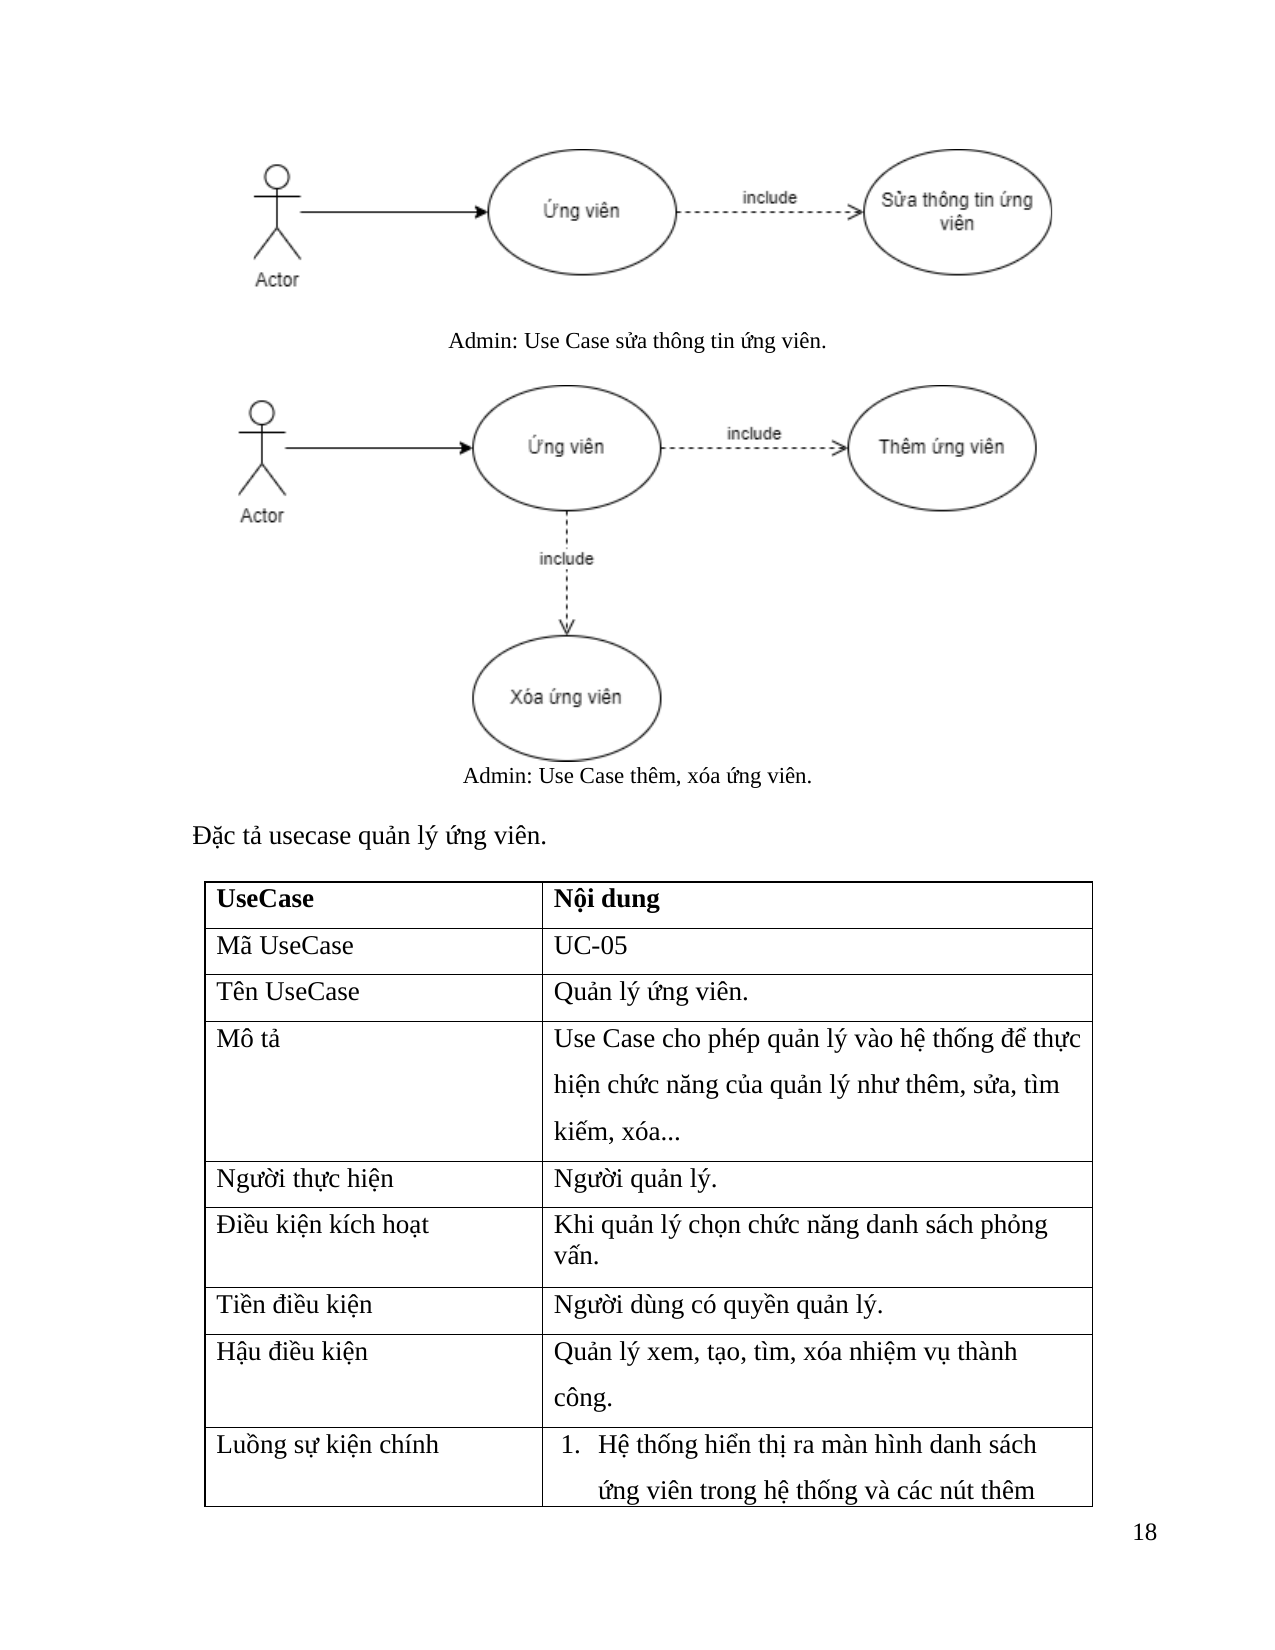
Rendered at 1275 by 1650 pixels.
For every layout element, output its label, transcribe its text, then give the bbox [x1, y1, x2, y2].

table_cell Người thực hiện [206, 1162, 542, 1207]
text Admin: Use Case thêm, xóa ứng viên. [118, 762, 1157, 788]
table_cell Quản lý xem, tạo, tìm, xóa nhiệm vụ thành công. [543, 1335, 1092, 1427]
table_cell Điều kiện kích hoạt [206, 1208, 542, 1287]
table_cell Luồng sự kiện chính [206, 1428, 542, 1506]
table_header UseCase [206, 883, 542, 928]
text Admin: Use Case sửa thông tin ứng viên. [118, 328, 1157, 354]
table_cell Mô tả [206, 1022, 542, 1161]
table_cell Mã UseCase [206, 929, 542, 974]
table_cell Khi quản lý chọn chức năng danh sách phỏng vấn. [543, 1208, 1092, 1287]
table_cell Tên UseCase [206, 975, 542, 1021]
table_cell Người dùng có quyền quản lý. [543, 1288, 1092, 1333]
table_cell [543, 1428, 1092, 1506]
table_header Nội dung [543, 883, 1092, 928]
table_cell Hậu điều kiện [206, 1335, 542, 1427]
picture [253, 149, 1053, 293]
table_cell Tiền điều kiện [206, 1288, 542, 1333]
table_cell Quản lý ứng viên. [543, 975, 1092, 1021]
picture [238, 385, 1037, 762]
text Đặc tả usecase quản lý ứng viên. [118, 819, 1157, 850]
table_cell Người quản lý. [543, 1162, 1092, 1207]
table_cell Use Case cho phép quản lý vào hệ thống để thực hiện chức năng của quản lý như thêm, sửa, tìm kiếm, xóa... [543, 1022, 1092, 1161]
table_cell UC-05 [543, 929, 1092, 974]
